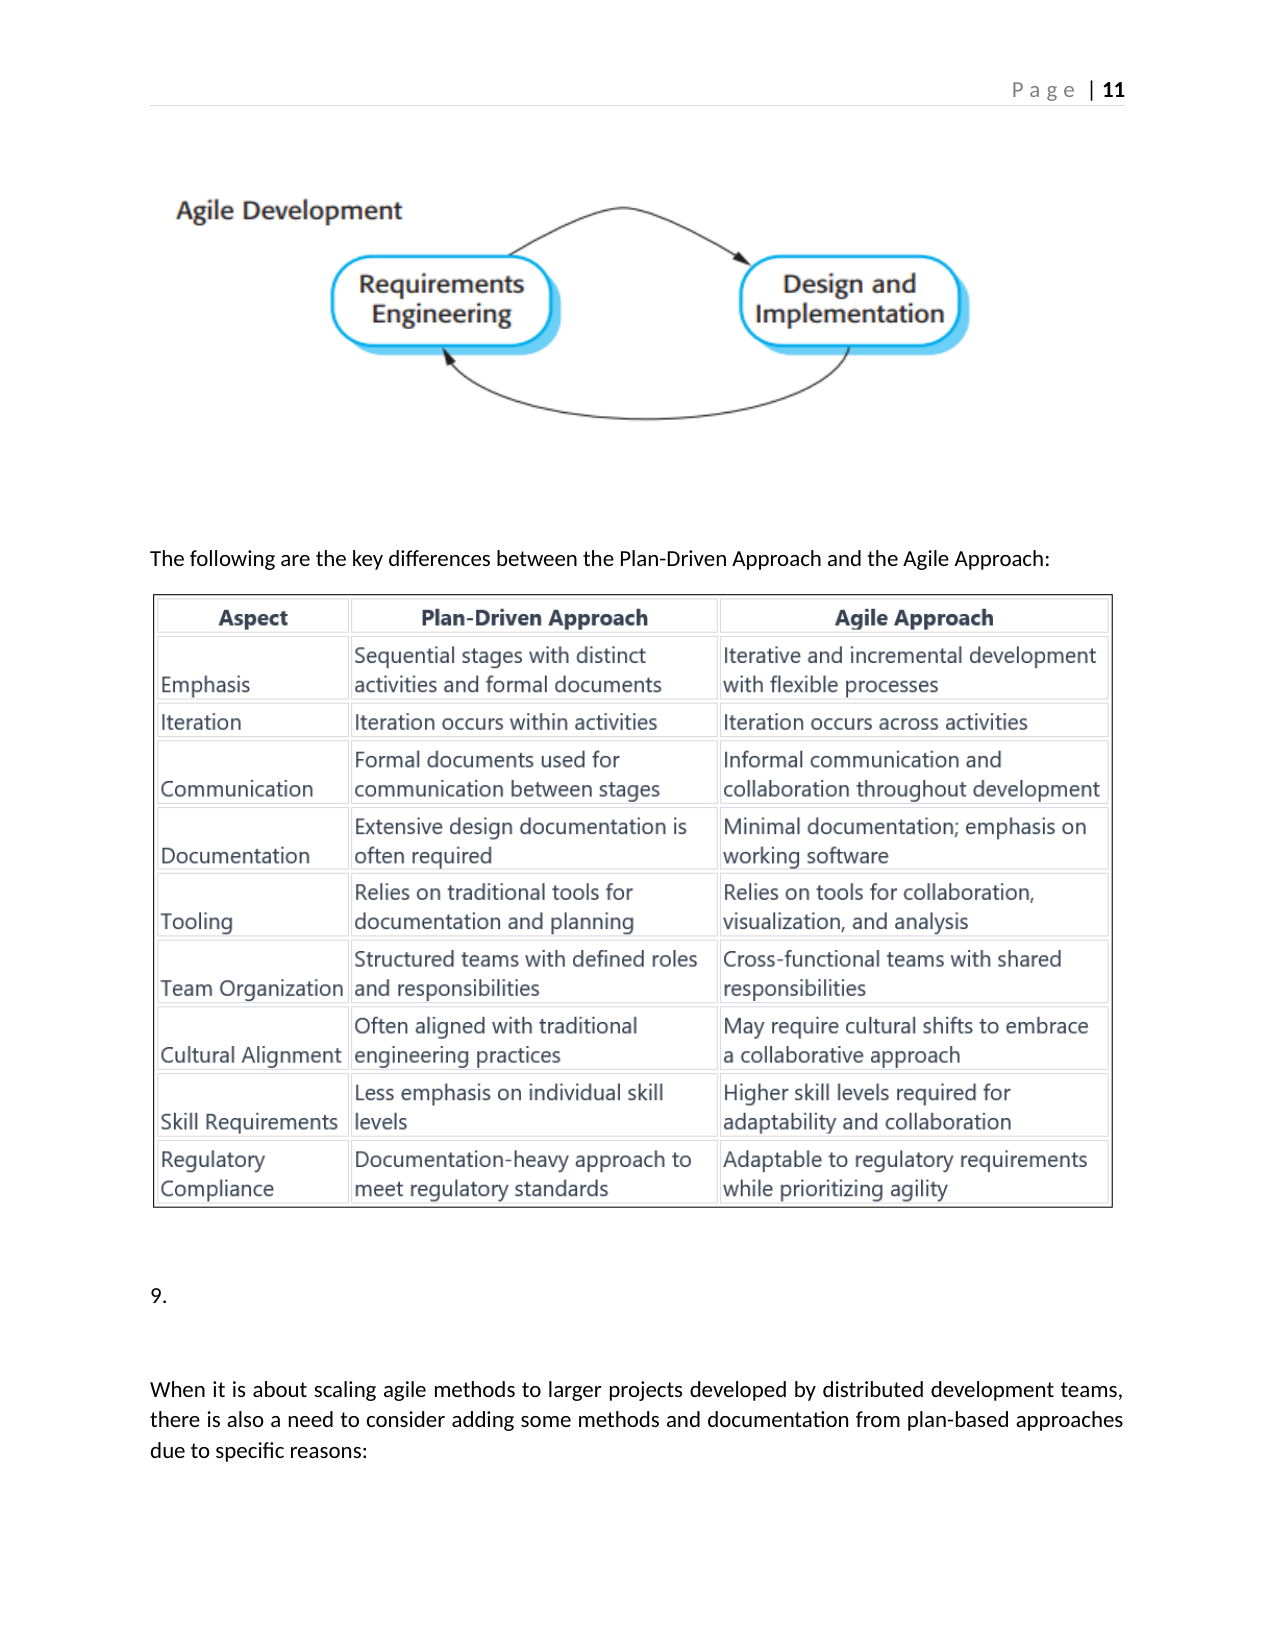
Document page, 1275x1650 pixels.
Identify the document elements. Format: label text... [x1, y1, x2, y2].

text 9. [150, 1282, 1125, 1310]
text The following are the key differences between the Plan-Driven Approach and the Agile Approach: [150, 544, 1125, 572]
text When it is about scaling agile methods to larger projects developed by distributed development teams, there is also a need to consider adding some methods and documentation from plan-based approaches due to specific reasons: [150, 1375, 1125, 1464]
picture [139, 150, 1096, 448]
picture [150, 590, 1118, 1214]
